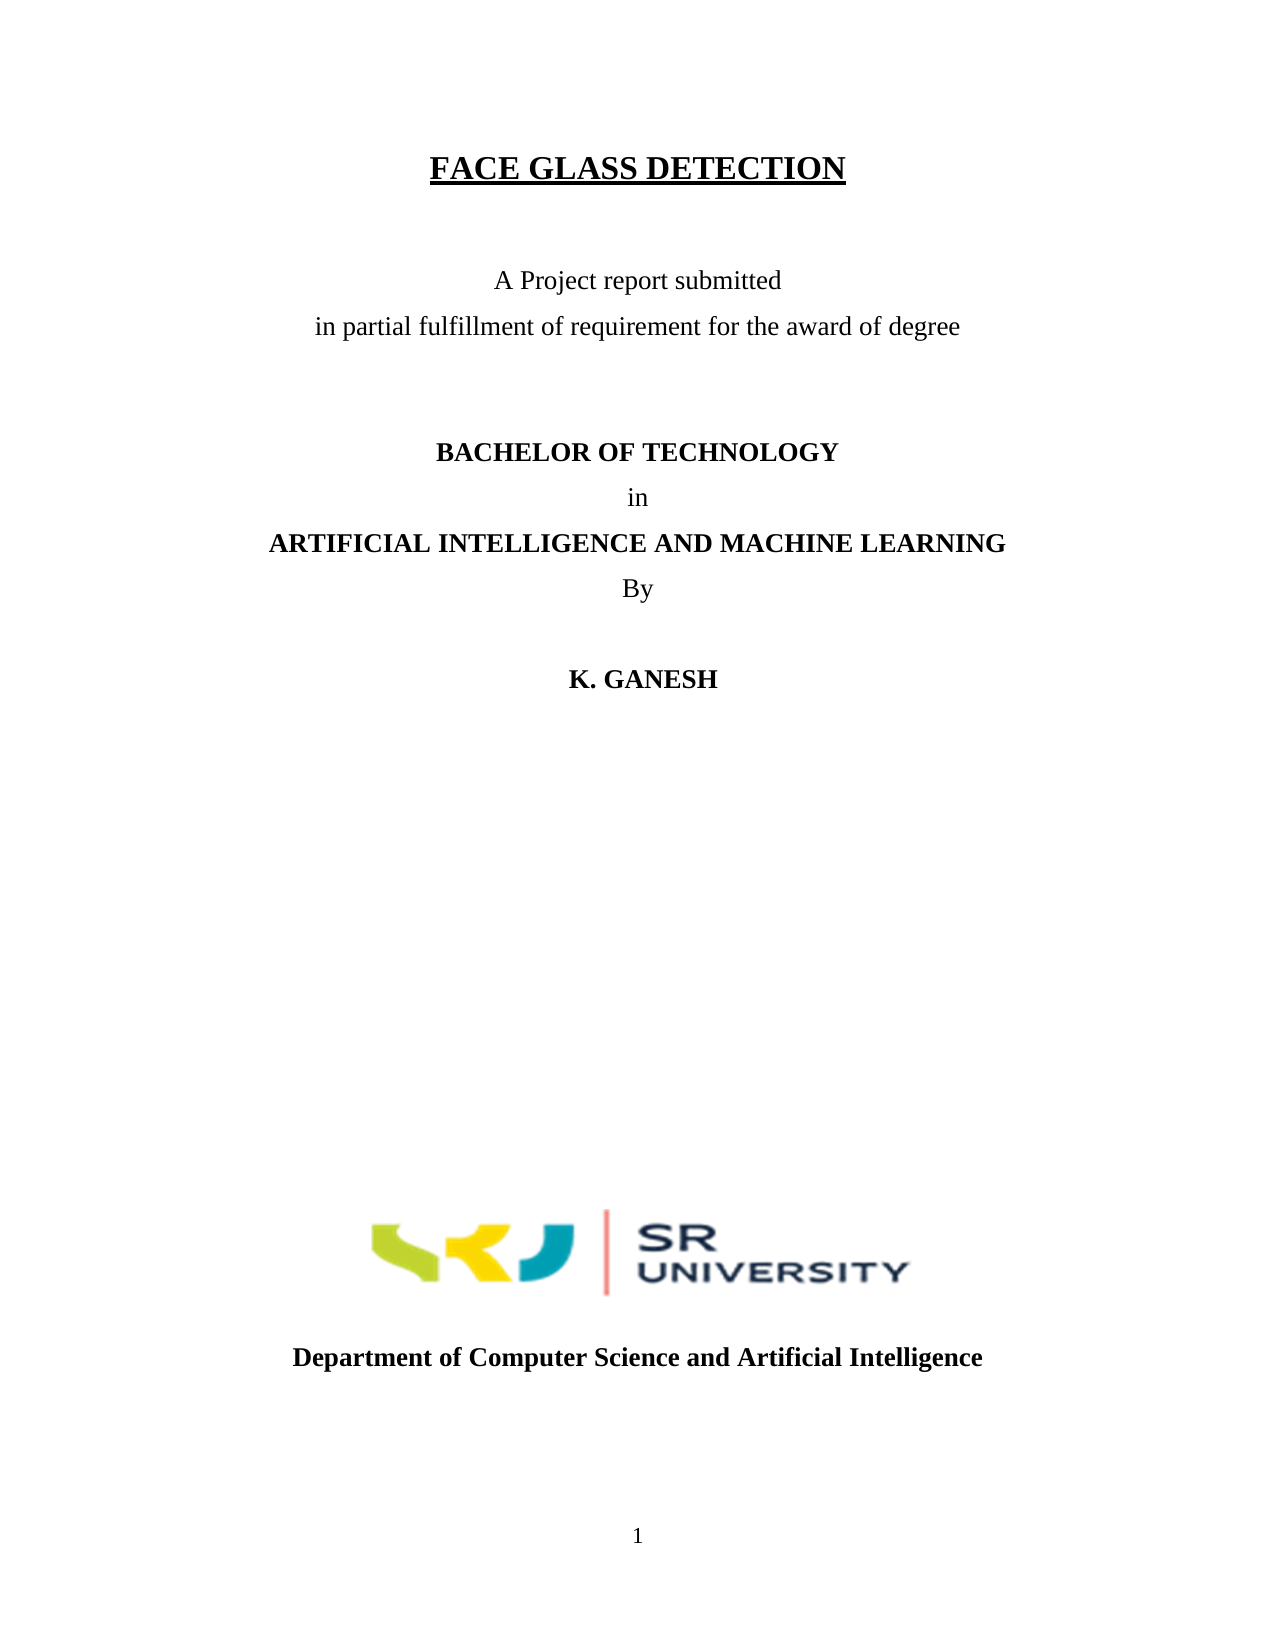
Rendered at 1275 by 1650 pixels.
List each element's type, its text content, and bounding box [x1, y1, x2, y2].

subtitle ARTIFICIAL INTELLIGENCE AND MACHINE LEARNING [138, 527, 1137, 558]
text By [138, 572, 1137, 603]
subtitle K. GANESH [135, 663, 1137, 694]
subtitle Department of Computer Science and Artificial Intelligence [138, 1341, 1137, 1372]
subtitle BACHELOR OF TECHNOLOGY [138, 436, 1137, 467]
text A Project report submitted [138, 264, 1137, 296]
title FACE GLASS DETECTION [138, 148, 1137, 186]
text in [138, 481, 1137, 512]
picture [371, 1209, 913, 1297]
text in partial fulfillment of requirement for the award of degree [138, 310, 1137, 341]
